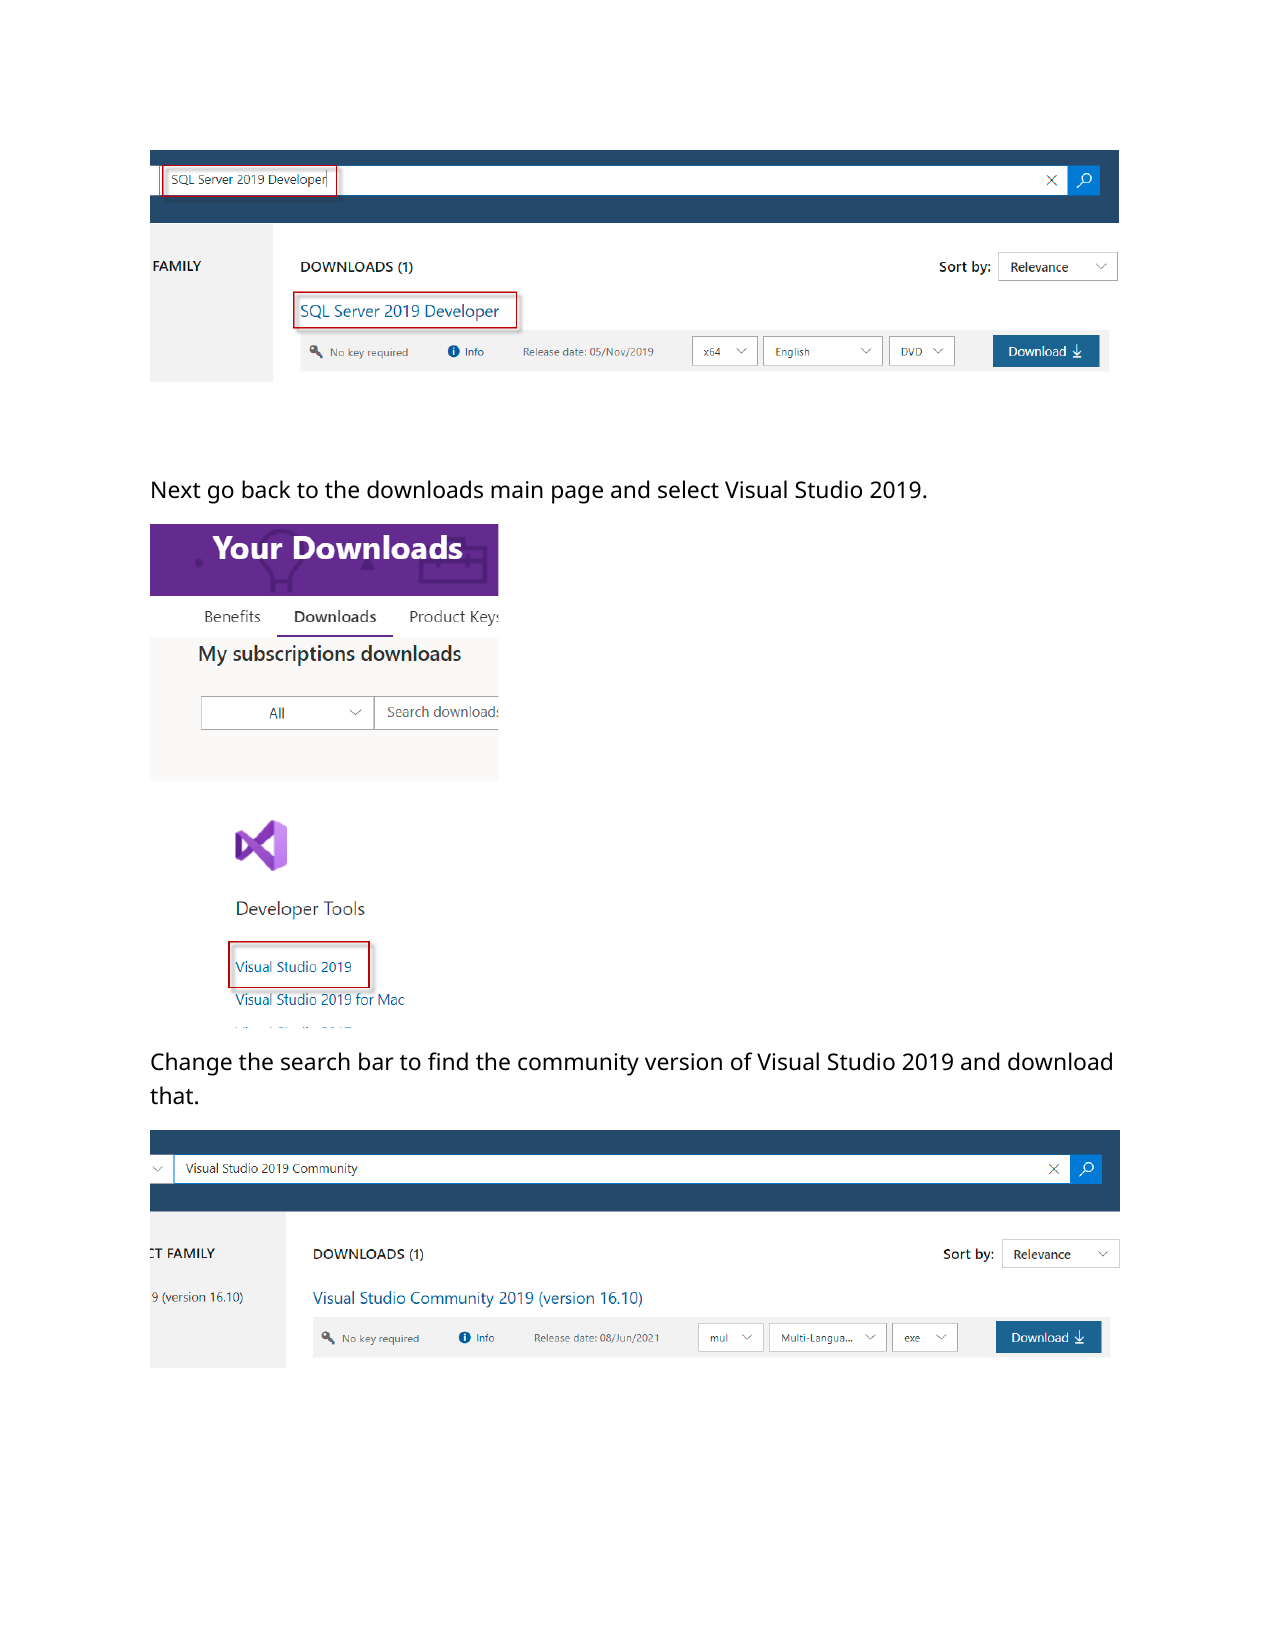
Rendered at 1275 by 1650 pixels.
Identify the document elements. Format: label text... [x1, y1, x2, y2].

picture [150, 1130, 1125, 1370]
picture [150, 150, 1125, 405]
picture [150, 524, 499, 1028]
text Change the search bar to find the community version of Visual Studio 2019 and download that. [150, 1046, 1125, 1111]
text Next go back to the downloads main page and select Visual Studio 2019. [150, 474, 1125, 505]
